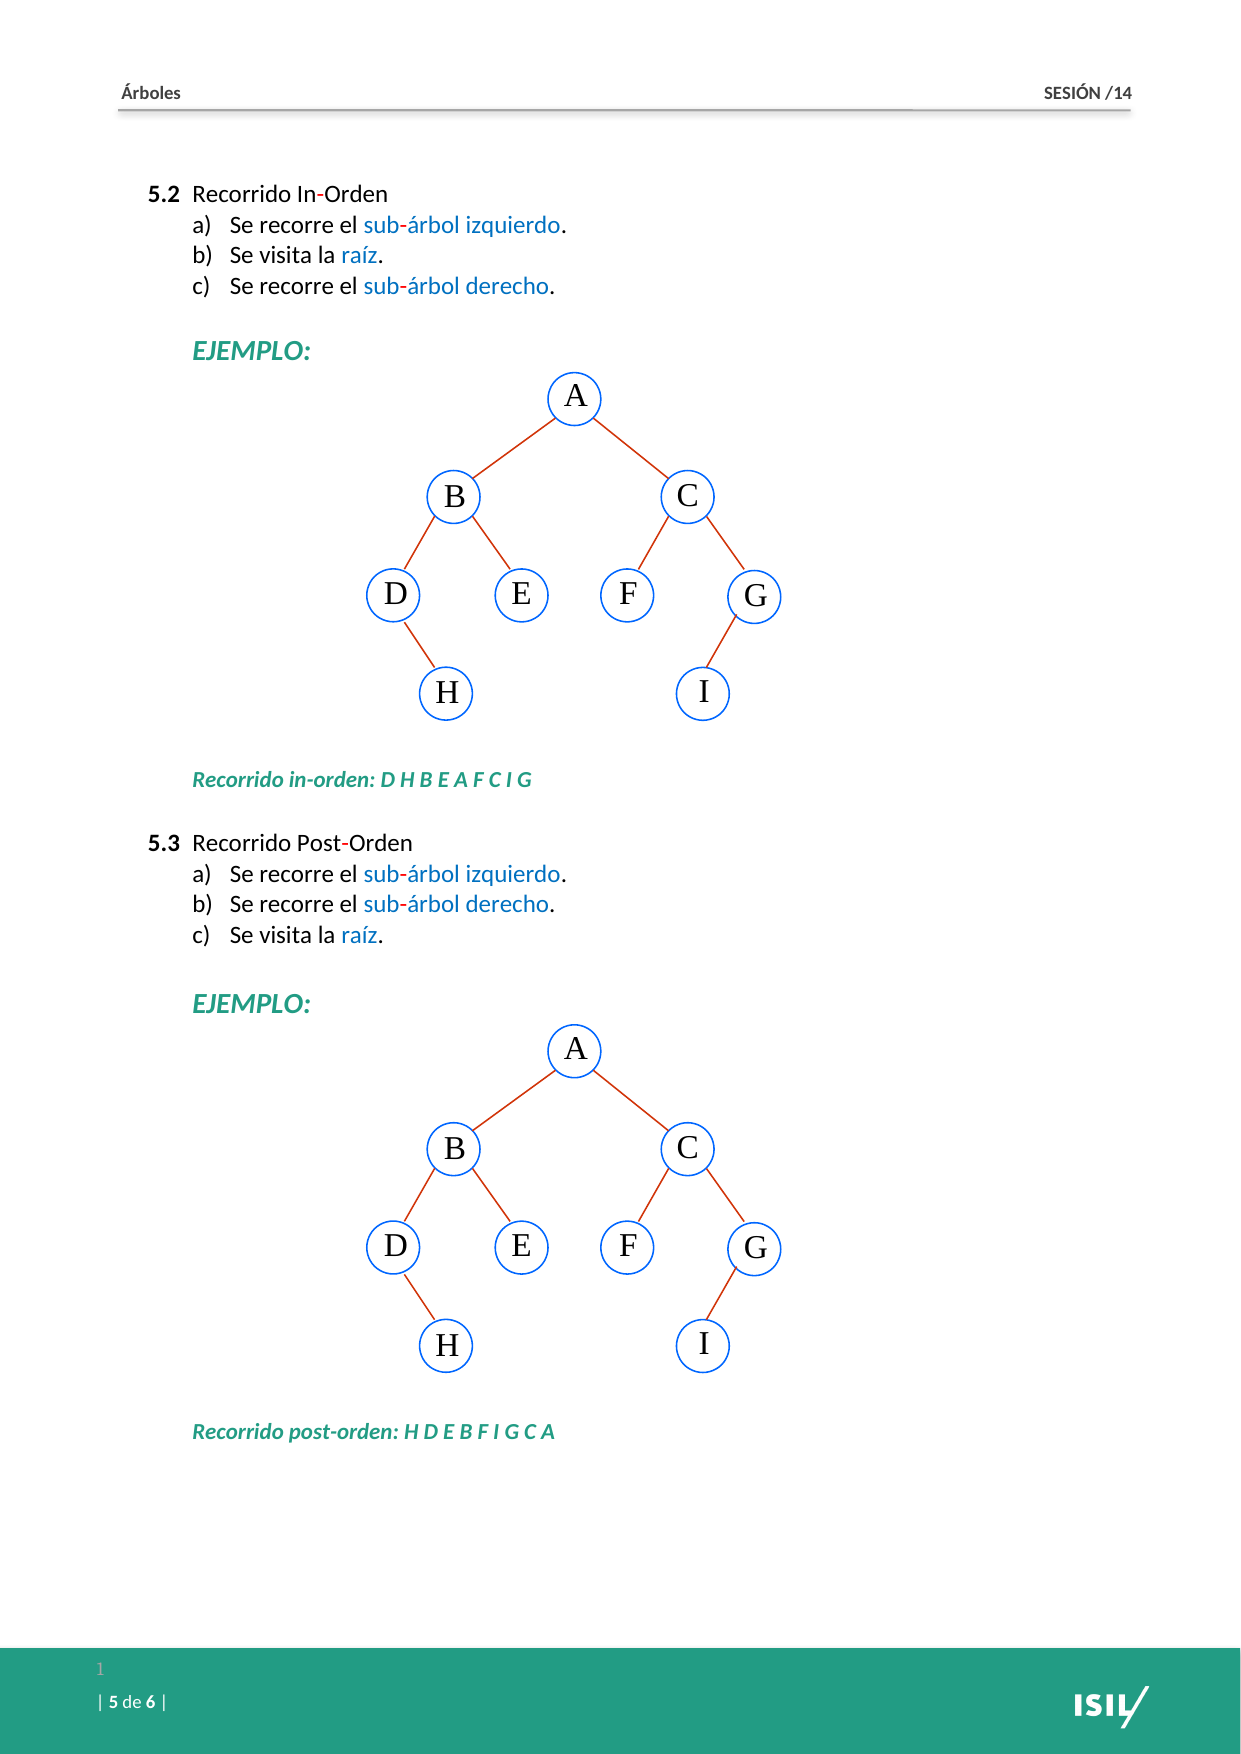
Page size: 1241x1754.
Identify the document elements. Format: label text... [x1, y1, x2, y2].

list Recorrido In-Orden [148, 178, 1137, 209]
text Recorrido in-orden: D H B E A F C I G [118, 765, 1137, 793]
list Se recorre el sub-árbol derecho. [192, 889, 1137, 919]
picture [1074, 1685, 1150, 1729]
list Se visita la raíz. [192, 239, 1137, 270]
list Se recorre el sub-árbol izquierdo. [192, 858, 1137, 889]
list Recorrido Post-Orden [148, 828, 1137, 858]
list Se recorre el sub-árbol derecho. [192, 270, 1137, 300]
list Se visita la raíz. [192, 919, 1137, 950]
text Recorrido post-orden: H D E B F I G C A [118, 1417, 1137, 1445]
list Se recorre el sub-árbol izquierdo. [192, 209, 1137, 239]
list EJEMPLO: [192, 985, 1137, 1020]
list EJEMPLO: [192, 332, 1137, 368]
